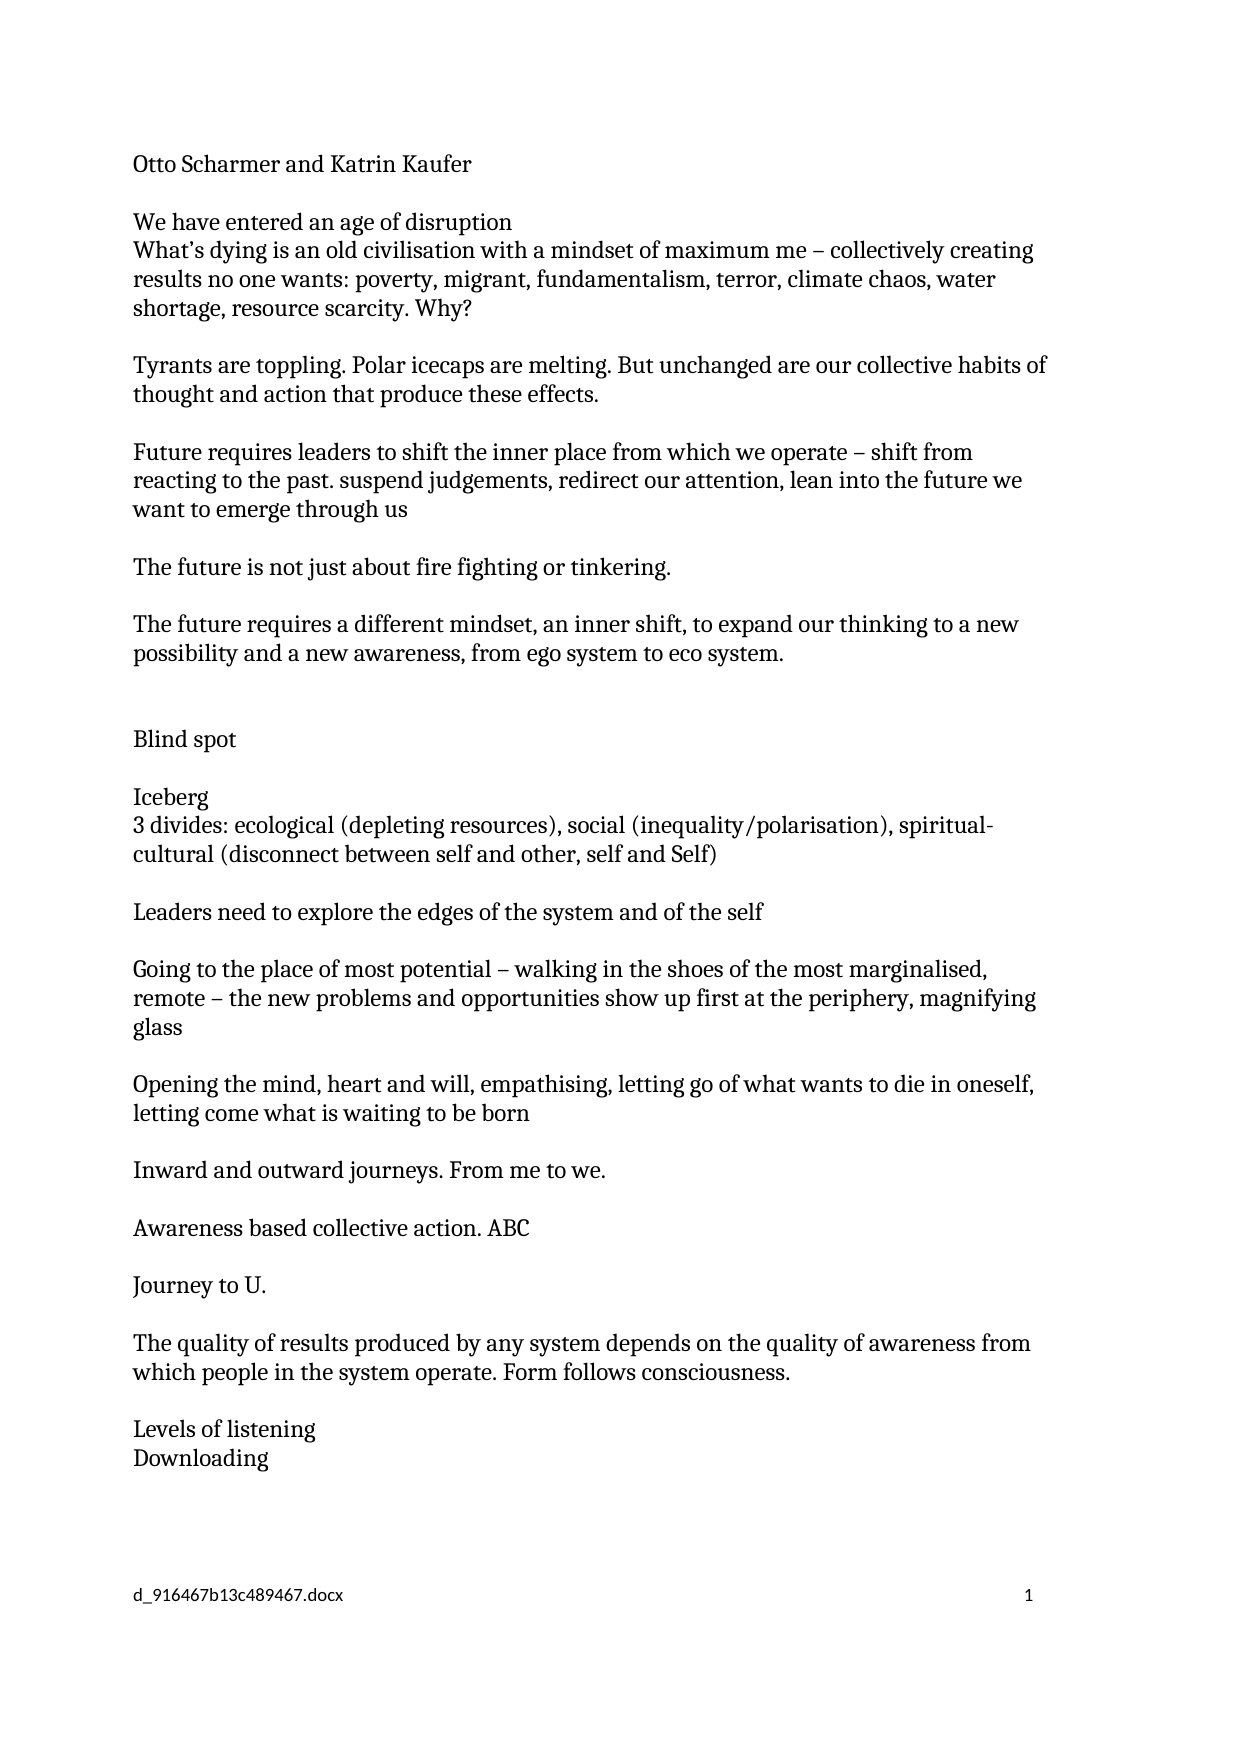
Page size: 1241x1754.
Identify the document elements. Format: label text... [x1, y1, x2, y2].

text Leaders need to explore the edges of the system and of the self [133, 897, 1053, 926]
text What’s dying is an old civilisation with a mindset of maximum me – collectively creating results no one wants: poverty, migrant, fundamentalism, terror, climate chaos, water shortage, resource scarcity. Why? [133, 236, 1053, 322]
text The future is not just about fire fighting or tinkering. [133, 552, 1053, 581]
text We have entered an age of disruption [133, 207, 1053, 236]
text Awareness based collective action. ABC [133, 1214, 1053, 1242]
text Journey to U. [133, 1271, 1053, 1300]
text Opening the mind, heart and will, empathising, letting go of what wants to die in oneself, letting come what is waiting to be born [133, 1070, 1053, 1127]
text Blind spot [133, 725, 1053, 754]
text Tyrants are toppling. Polar icecaps are melting. But unchanged are our collective habits of thought and action that produce these effects. [133, 351, 1053, 409]
text Levels of listening [133, 1415, 1053, 1444]
text The future requires a different mindset, an inner shift, to expand our thinking to a new possibility and a new awareness, from ego system to eco system. [133, 610, 1053, 667]
text Inward and outward journeys. From me to we. [133, 1156, 1053, 1185]
text Future requires leaders to shift the inner place from which we operate – shift from reacting to the past. suspend judgements, redirect our attention, lean into the future we want to emerge through us [133, 437, 1053, 524]
text Otto Scharmer and Katrin Kaufer [133, 150, 1053, 179]
text Iceberg [133, 782, 1053, 811]
text 3 divides: ecological (depleting resources), social (inequality/polarisation), spiritual-cultural (disconnect between self and other, self and Self) [133, 811, 1053, 869]
text Downloading [133, 1444, 1053, 1472]
text Going to the place of most potential – walking in the shoes of the most marginalised, remote – the new problems and opportunities show up first at the periphery, magnifying glass [133, 955, 1053, 1041]
text The quality of results produced by any system depends on the quality of awareness from which people in the system operate. Form follows consciousness. [133, 1329, 1053, 1386]
